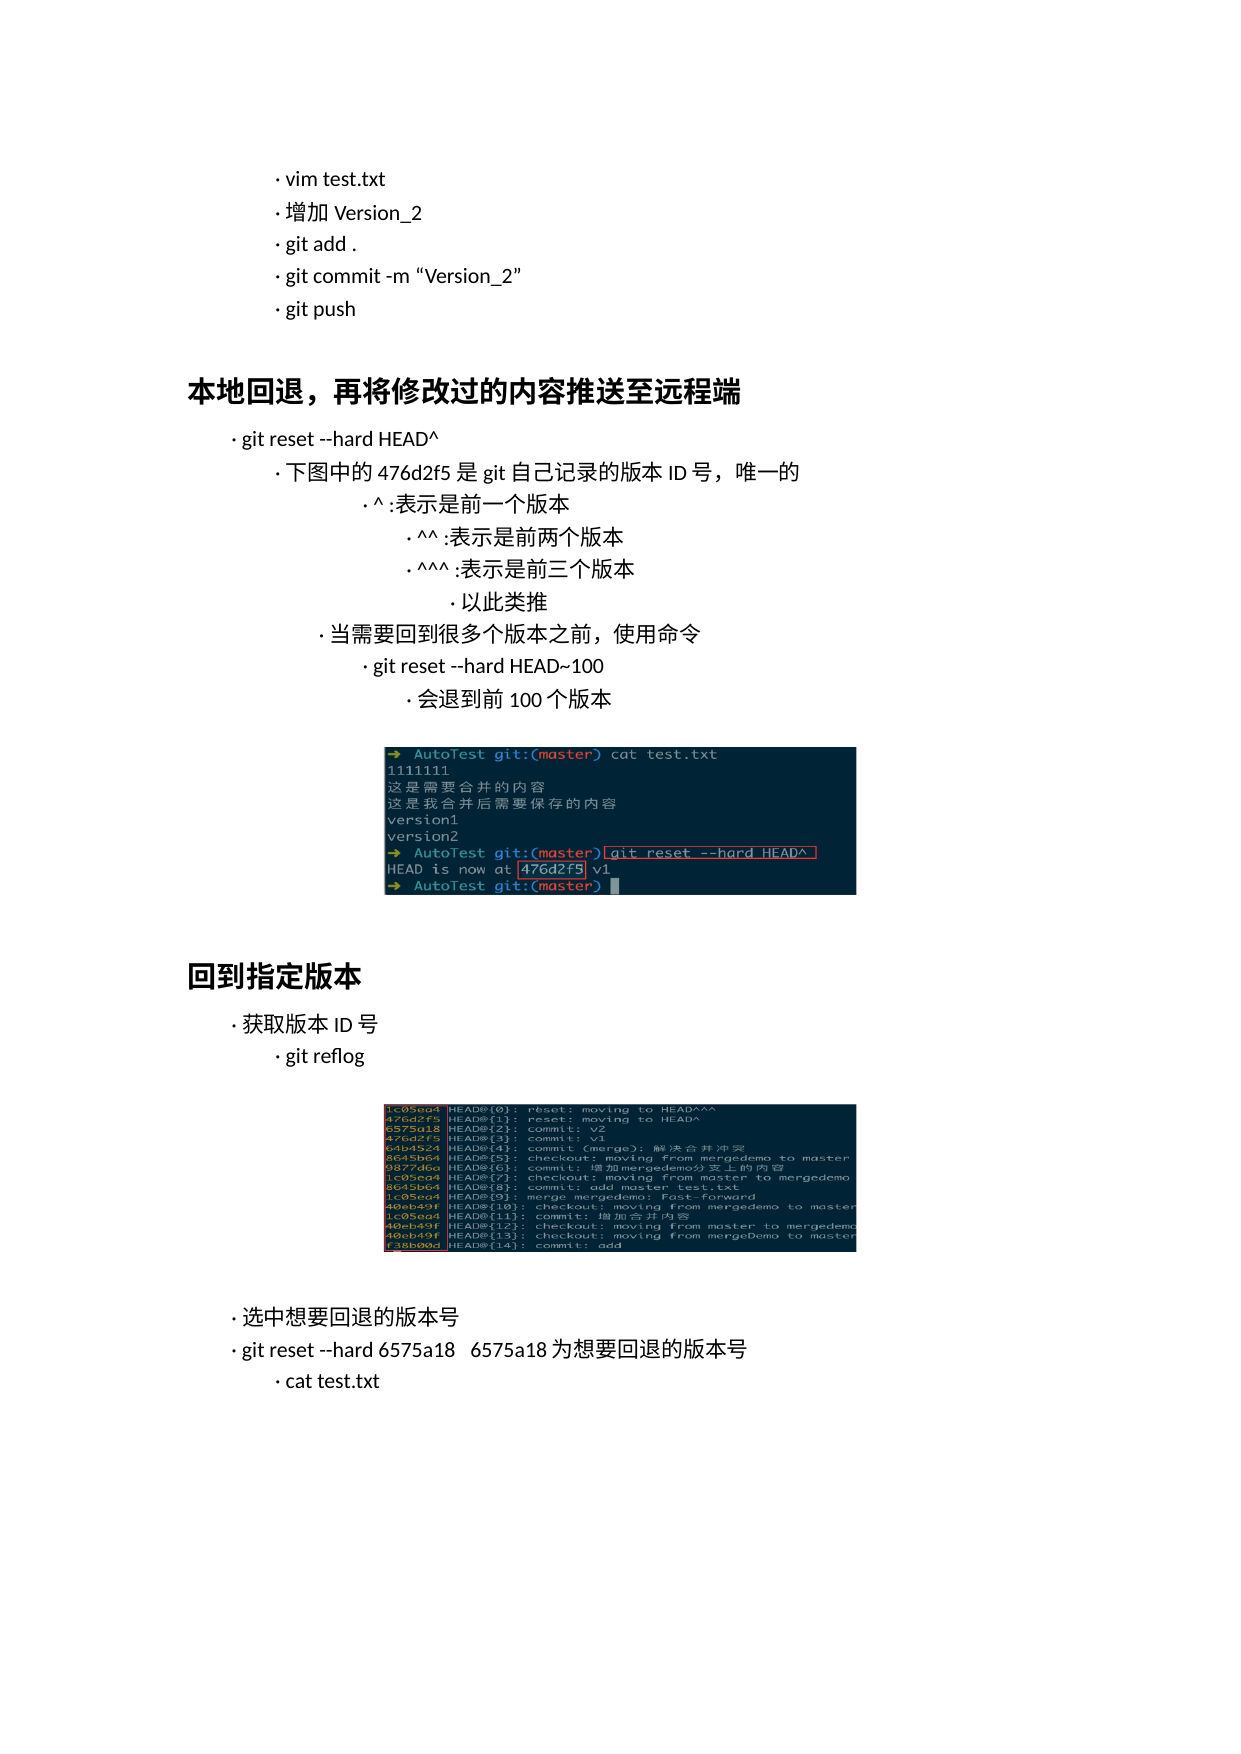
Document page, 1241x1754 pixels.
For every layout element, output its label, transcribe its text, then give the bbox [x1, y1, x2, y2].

picture [645, 1166, 686, 1171]
picture [678, 1104, 692, 1112]
picture [632, 1214, 641, 1220]
picture [388, 751, 400, 758]
picture [398, 865, 404, 873]
picture [496, 1104, 642, 1113]
picture [442, 782, 454, 792]
picture [443, 800, 453, 808]
picture [691, 1225, 701, 1229]
picture [541, 1128, 558, 1133]
picture [639, 1157, 652, 1162]
picture [531, 747, 537, 762]
picture [656, 751, 680, 758]
picture [599, 1194, 640, 1201]
picture [466, 1233, 476, 1238]
picture [478, 1205, 488, 1210]
picture [683, 849, 690, 858]
picture [567, 1176, 577, 1180]
picture [395, 1214, 427, 1219]
picture [466, 1165, 475, 1171]
picture [425, 799, 436, 808]
text · cat test.txt [231, 1364, 1053, 1397]
picture [528, 1196, 549, 1200]
picture [700, 1176, 715, 1180]
picture [541, 1186, 558, 1190]
picture [388, 784, 401, 792]
picture [466, 1243, 474, 1248]
picture [694, 1165, 703, 1171]
picture [512, 849, 520, 857]
picture [433, 865, 438, 873]
picture [418, 1156, 431, 1160]
picture [448, 1136, 461, 1141]
text · git reset --hard 6575a18 6575a18为想要回退的版本号 [187, 1332, 1053, 1364]
picture [496, 867, 502, 874]
picture [478, 1243, 487, 1248]
picture [645, 1235, 660, 1240]
picture [450, 1175, 460, 1180]
picture [513, 799, 526, 808]
picture [531, 882, 536, 892]
picture [539, 882, 564, 891]
picture [491, 1185, 503, 1191]
text · 增加 Version_2 [231, 194, 1053, 227]
picture [733, 1233, 773, 1239]
picture [803, 1176, 821, 1182]
picture [614, 1225, 624, 1229]
picture [594, 868, 601, 874]
picture [433, 751, 439, 758]
picture [438, 818, 447, 824]
picture [532, 782, 544, 793]
picture [551, 1196, 566, 1201]
picture [594, 749, 600, 759]
picture [619, 1119, 629, 1123]
picture [702, 1146, 711, 1151]
picture [745, 1156, 766, 1161]
picture [655, 1146, 665, 1151]
picture [603, 799, 615, 809]
picture [591, 1147, 605, 1151]
picture [594, 847, 605, 859]
picture [393, 1243, 440, 1252]
picture [512, 882, 521, 890]
picture [622, 1186, 636, 1190]
picture [438, 835, 457, 841]
picture [671, 1233, 680, 1238]
picture [567, 749, 592, 760]
picture [427, 1116, 438, 1121]
picture [425, 766, 430, 775]
picture [496, 799, 510, 808]
text · git reflog [231, 1039, 1053, 1072]
picture [544, 1205, 558, 1210]
picture [448, 1165, 459, 1170]
text · vim test.txt [231, 162, 1053, 194]
picture [567, 881, 600, 892]
picture [531, 848, 564, 861]
picture [430, 1214, 439, 1219]
picture [416, 767, 421, 776]
picture [566, 799, 579, 809]
picture [591, 1184, 613, 1190]
picture [650, 1206, 660, 1210]
picture [567, 849, 593, 858]
picture [393, 818, 413, 824]
picture [495, 1165, 503, 1170]
picture [656, 851, 681, 859]
picture [480, 782, 490, 792]
picture [509, 1233, 516, 1239]
picture [478, 1214, 492, 1219]
picture [383, 1104, 463, 1252]
picture [629, 850, 636, 859]
picture [450, 1185, 462, 1189]
picture [746, 847, 753, 858]
picture [691, 1235, 701, 1239]
picture [448, 1244, 460, 1248]
picture [466, 1136, 477, 1140]
picture [542, 1214, 571, 1219]
picture [549, 799, 561, 808]
picture [811, 1235, 825, 1239]
text · ^^ :表示是前两个版本 [319, 519, 1053, 552]
picture [732, 1204, 773, 1210]
picture [426, 1136, 439, 1142]
picture [471, 1175, 488, 1180]
picture [710, 751, 716, 758]
picture [418, 1126, 431, 1132]
picture [772, 1165, 783, 1171]
picture [410, 1185, 439, 1190]
text · 下图中的476d2f5 是 git 自己记录的版本ID号，唯一的 [231, 454, 1053, 487]
picture [414, 1224, 424, 1228]
picture [615, 1109, 629, 1113]
text · 会退到前100个版本 [319, 682, 1053, 714]
picture [544, 1224, 557, 1229]
picture [465, 1224, 478, 1228]
picture [522, 865, 528, 873]
picture [591, 1165, 603, 1171]
picture [461, 784, 472, 793]
picture [725, 1157, 738, 1162]
picture [787, 847, 796, 859]
picture [478, 1156, 488, 1161]
picture [504, 1205, 517, 1210]
picture [412, 1165, 434, 1171]
picture [448, 1127, 462, 1131]
picture [828, 1234, 838, 1238]
picture [603, 865, 608, 874]
picture [840, 1225, 857, 1229]
picture [402, 1117, 411, 1122]
picture [478, 1126, 487, 1131]
picture [718, 1146, 729, 1151]
picture [514, 750, 520, 759]
picture [494, 749, 509, 762]
picture [407, 782, 418, 792]
picture [615, 1148, 629, 1153]
text · git commit -m “Version_2” [231, 259, 1053, 292]
picture [646, 1225, 660, 1230]
picture [788, 1225, 801, 1229]
picture [756, 1165, 767, 1172]
picture [478, 1165, 487, 1170]
picture [566, 1233, 576, 1238]
text · 获取版本ID 号 [187, 1007, 1053, 1039]
picture [611, 851, 621, 861]
picture [496, 782, 504, 791]
picture [397, 834, 418, 841]
picture [478, 1104, 497, 1112]
picture [621, 1167, 636, 1171]
picture [643, 1176, 652, 1181]
picture [583, 1118, 604, 1123]
picture [617, 752, 627, 758]
picture [571, 1206, 584, 1210]
picture [466, 1104, 477, 1112]
picture [398, 1136, 411, 1141]
picture [465, 1185, 475, 1189]
picture [407, 767, 412, 775]
picture [401, 1194, 427, 1200]
picture [712, 1235, 728, 1239]
picture [662, 1117, 675, 1122]
picture [466, 1155, 475, 1160]
picture [402, 1175, 427, 1181]
picture [448, 1205, 459, 1209]
picture [725, 1176, 738, 1180]
picture [539, 751, 564, 759]
picture [408, 799, 419, 808]
picture [465, 1146, 476, 1151]
text · ^^^ :表示是前三个版本 [319, 552, 1053, 584]
subtitle 本地回退，再将修改过的内容推送至远程端 [187, 357, 1053, 422]
picture [460, 799, 472, 808]
picture [448, 1214, 462, 1219]
text · git reset --hard HEAD^ [187, 422, 1053, 454]
picture [450, 1224, 461, 1228]
picture [544, 1233, 557, 1238]
picture [779, 1176, 794, 1180]
text · 以此类推 [362, 584, 1053, 617]
picture [478, 1136, 488, 1141]
picture [479, 799, 490, 809]
picture [466, 1194, 474, 1199]
picture [464, 867, 473, 873]
text · git add . [231, 227, 1053, 259]
text · git push [231, 292, 1053, 324]
text · 当需要回到很多个版本之前，使用命令 [231, 617, 1053, 649]
picture [425, 782, 437, 792]
picture [448, 1146, 462, 1151]
picture [479, 1233, 488, 1238]
subtitle 回到指定版本 [187, 942, 1053, 1007]
picture [495, 847, 509, 861]
picture [718, 847, 743, 859]
text · ^ :表示是前一个版本 [319, 487, 1053, 519]
picture [532, 799, 545, 809]
picture [600, 1214, 610, 1219]
picture [402, 1146, 432, 1151]
picture [474, 867, 485, 873]
picture [513, 782, 526, 793]
picture [645, 1104, 675, 1112]
picture [428, 1223, 439, 1229]
picture [732, 1146, 744, 1151]
picture [478, 1146, 487, 1151]
picture [429, 1166, 440, 1180]
picture [812, 1225, 821, 1230]
picture [389, 799, 399, 809]
picture [620, 1235, 636, 1239]
picture [478, 1117, 487, 1123]
picture [615, 1214, 626, 1219]
picture [478, 1185, 487, 1190]
text · git reset --hard HEAD~100 [275, 649, 1053, 682]
picture [585, 800, 597, 810]
picture [823, 1176, 844, 1180]
picture [678, 1213, 688, 1219]
picture [576, 865, 582, 872]
picture [712, 1224, 737, 1229]
picture [405, 865, 417, 873]
picture [448, 1195, 462, 1200]
picture [478, 1195, 488, 1199]
picture [428, 1194, 439, 1200]
picture [495, 881, 509, 895]
picture [609, 1165, 618, 1171]
picture [466, 1126, 474, 1131]
text · 选中想要回退的版本号 [187, 1299, 1053, 1332]
picture [741, 1165, 752, 1171]
picture [383, 747, 400, 895]
picture [687, 1146, 695, 1151]
picture [761, 847, 787, 859]
picture [741, 1225, 752, 1229]
picture [610, 878, 619, 895]
picture [418, 1233, 432, 1238]
